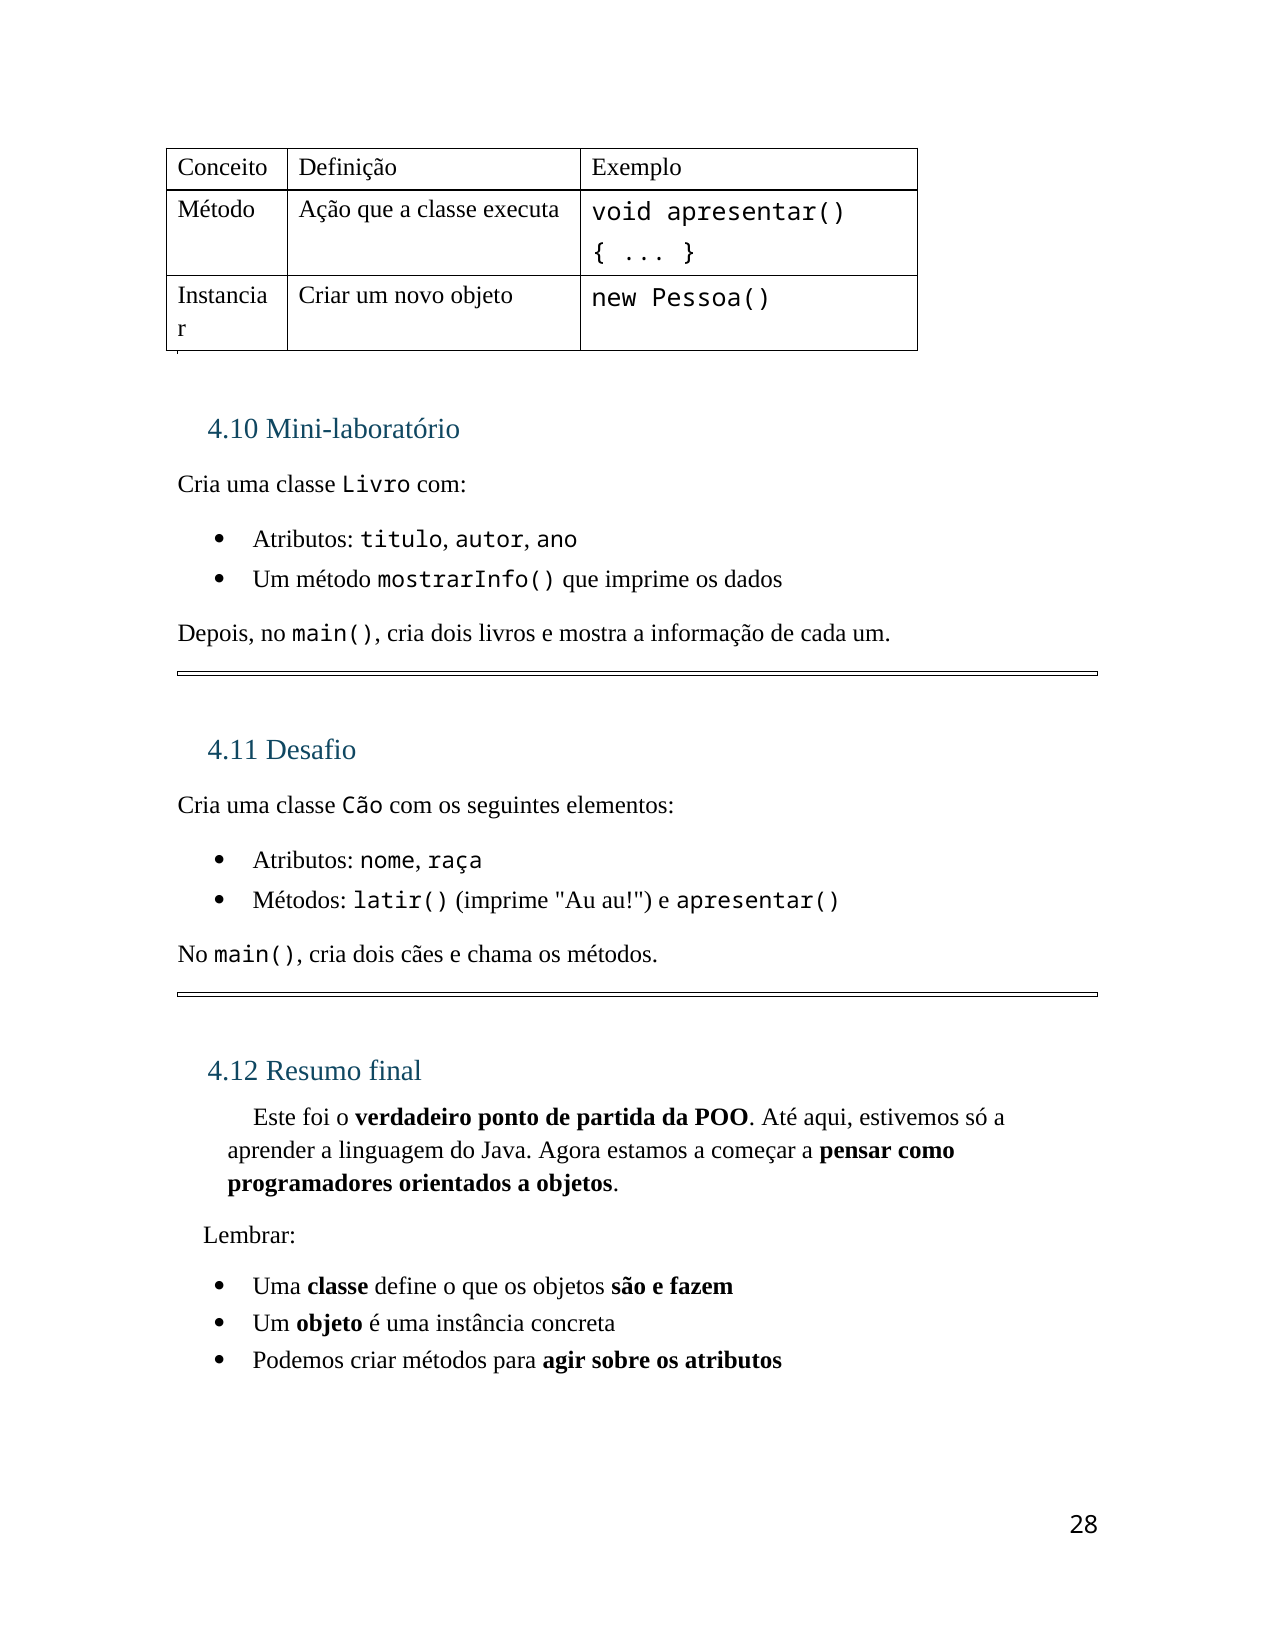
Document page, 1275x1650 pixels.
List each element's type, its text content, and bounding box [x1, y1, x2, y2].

table_header Conceito [167, 149, 287, 189]
list Uma classe define o que os objetos são e fazem [215, 1271, 1098, 1300]
table_cell void apresentar() { ... } [581, 191, 917, 275]
list Atributos: titulo, autor, ano [215, 523, 1098, 554]
table_header Definição [288, 149, 580, 189]
list Podemos criar métodos para agir sobre os atributos [215, 1345, 1098, 1374]
table_cell Método [167, 191, 287, 275]
text Cria uma classe Cão com os seguintes elementos: [177, 789, 1098, 820]
table_cell Criar um novo objeto [288, 276, 580, 350]
table_cell Ação que a classe executa [288, 191, 580, 275]
text 🧩 Este foi o verdadeiro ponto de partida da POO. Até aqui, estivemos só a aprender a linguagem do Java. Agora estamos a começar a pensar como programadores orientados a objetos. [227, 1102, 1048, 1197]
subtitle 🧠 4.12 Resumo final [177, 1053, 1098, 1086]
text Depois, no main(), cria dois livros e mostra a informação de cada um. [177, 617, 1098, 648]
list Um método mostrarInfo() que imprime os dados [215, 562, 1098, 594]
subtitle 🎯 4.11 Desafio [177, 732, 1098, 765]
table_cell Instanciar [167, 276, 287, 350]
text No main(), cria dois cães e chama os métodos. [177, 938, 1098, 969]
text Cria uma classe Livro com: [177, 468, 1098, 499]
subtitle 🧪 4.10 Mini-laboratório [177, 411, 1098, 444]
table_header Exemplo [581, 149, 917, 189]
text 🔑 Lembrar: [177, 1220, 1098, 1248]
table_cell new Pessoa() [581, 276, 917, 350]
list Atributos: nome, raça [215, 844, 1098, 875]
list Métodos: latir() (imprime "Au au!") e apresentar() [215, 883, 1098, 915]
list Um objeto é uma instância concreta [215, 1308, 1098, 1337]
